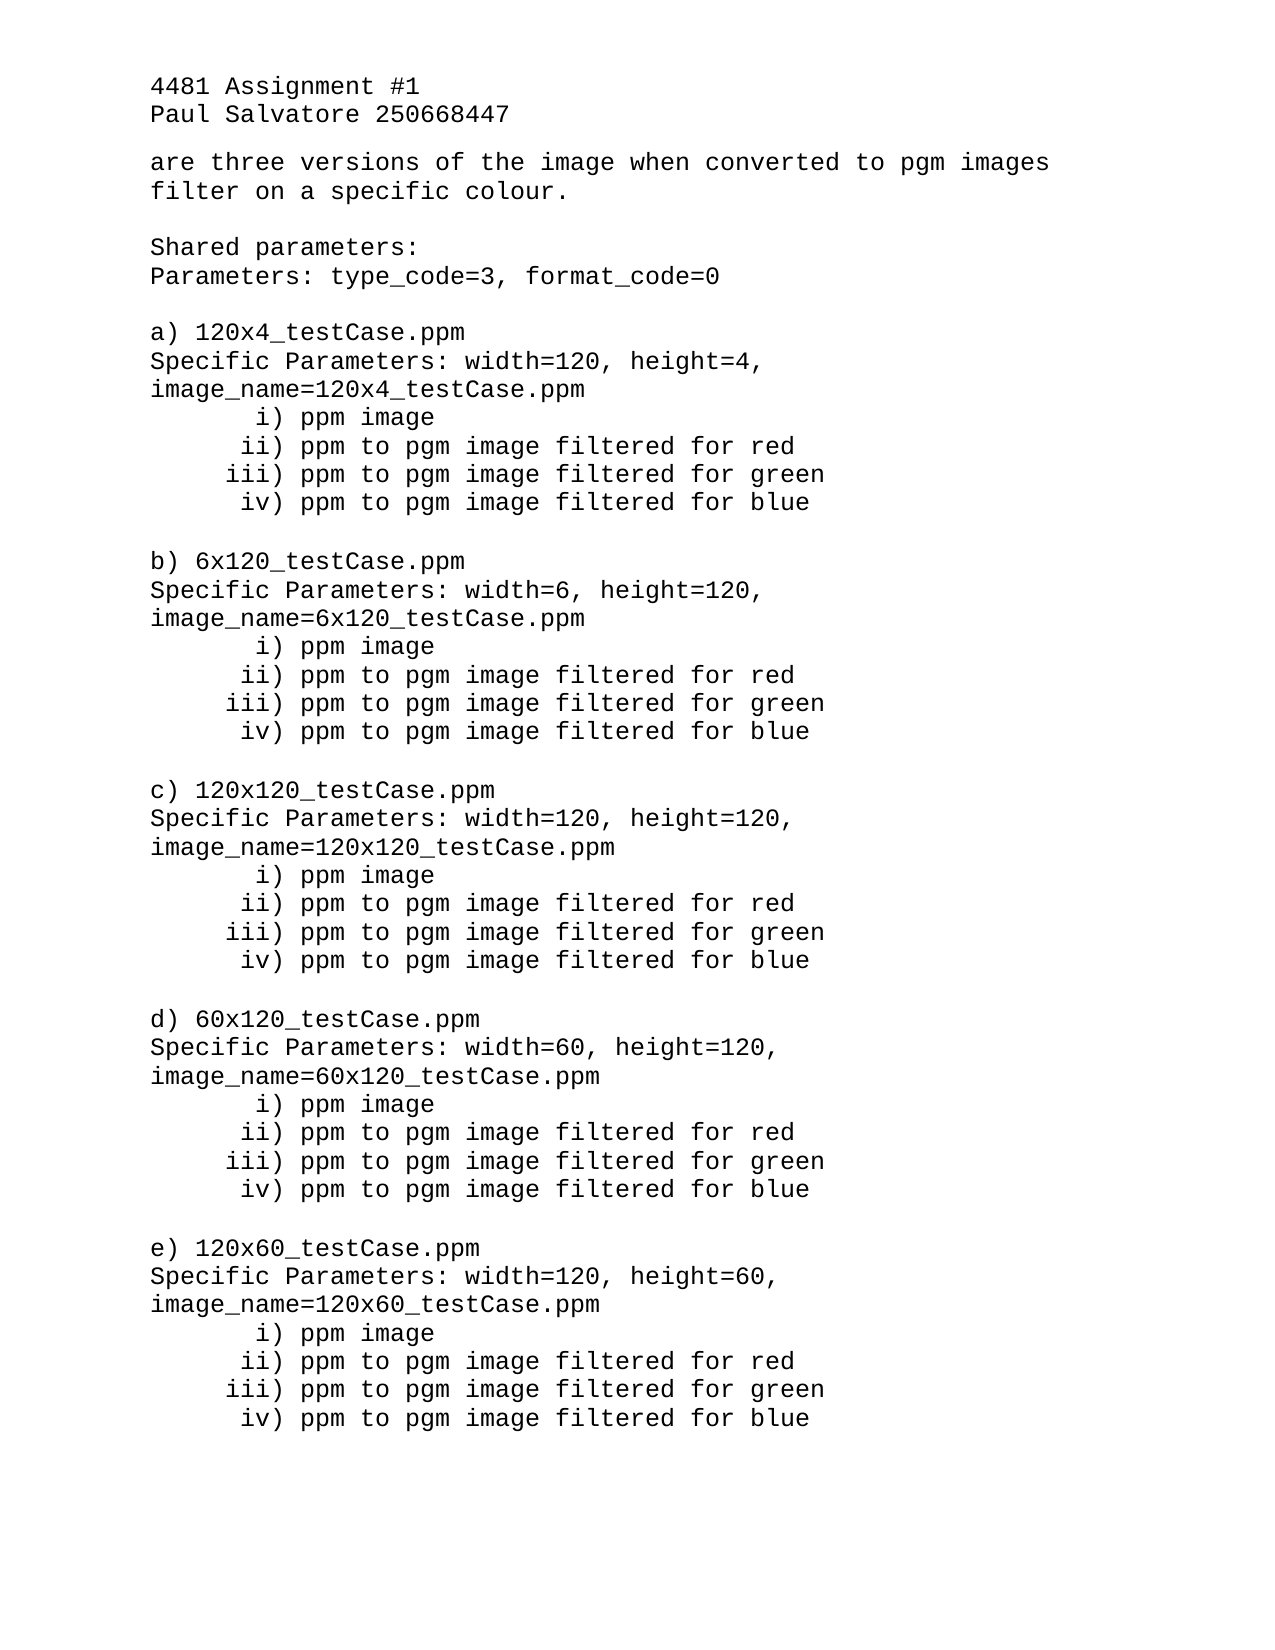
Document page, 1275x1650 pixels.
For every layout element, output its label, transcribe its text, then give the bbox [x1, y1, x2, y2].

text iv) ppm to pgm image filtered for blue [150, 719, 1125, 747]
text c) 120x120_testCase.ppm [150, 778, 1125, 806]
text Shared parameters: [150, 235, 1125, 263]
text Specific Parameters: width=120, height=120, image_name=120x120_testCase.ppm [150, 806, 1125, 863]
text iii) ppm to pgm image filtered for green [150, 691, 1125, 719]
text i) ppm image [150, 1092, 1125, 1120]
text iii) ppm to pgm image filtered for green [150, 462, 1125, 490]
text Specific Parameters: width=60, height=120, image_name=60x120_testCase.ppm [150, 1035, 1125, 1092]
text i) ppm image [150, 634, 1125, 662]
text ii) ppm to pgm image filtered for red [150, 662, 1125, 691]
text ii) ppm to pgm image filtered for red [150, 1120, 1125, 1148]
text b) 6x120_testCase.ppm [150, 549, 1125, 577]
text Specific Parameters: width=6, height=120, image_name=6x120_testCase.ppm [150, 577, 1125, 634]
text a) 120x4_testCase.ppm [150, 320, 1125, 348]
text ii) ppm to pgm image filtered for red [150, 891, 1125, 919]
text iv) ppm to pgm image filtered for blue [150, 1177, 1125, 1205]
text ii) ppm to pgm image filtered for red [150, 433, 1125, 462]
text Specific Parameters: width=120, height=4, image_name=120x4_testCase.ppm [150, 348, 1125, 405]
text iii) ppm to pgm image filtered for green [150, 919, 1125, 948]
text iv) ppm to pgm image filtered for blue [150, 490, 1125, 518]
text Specific Parameters: width=120, height=60, image_name=120x60_testCase.ppm [150, 1264, 1125, 1320]
text iii) ppm to pgm image filtered for green [150, 1377, 1125, 1405]
text iv) ppm to pgm image filtered for blue [150, 1405, 1125, 1434]
text i) ppm image [150, 405, 1125, 433]
text i) ppm image [150, 1320, 1125, 1349]
text ii) ppm to pgm image filtered for red [150, 1349, 1125, 1377]
text iii) ppm to pgm image filtered for green [150, 1148, 1125, 1177]
text i) ppm image [150, 863, 1125, 891]
text d) 60x120_testCase.ppm [150, 1007, 1125, 1035]
text iv) ppm to pgm image filtered for blue [150, 948, 1125, 976]
text e) 120x60_testCase.ppm [150, 1235, 1125, 1264]
text Parameters: type_code=3, format_code=0 [150, 263, 1125, 292]
